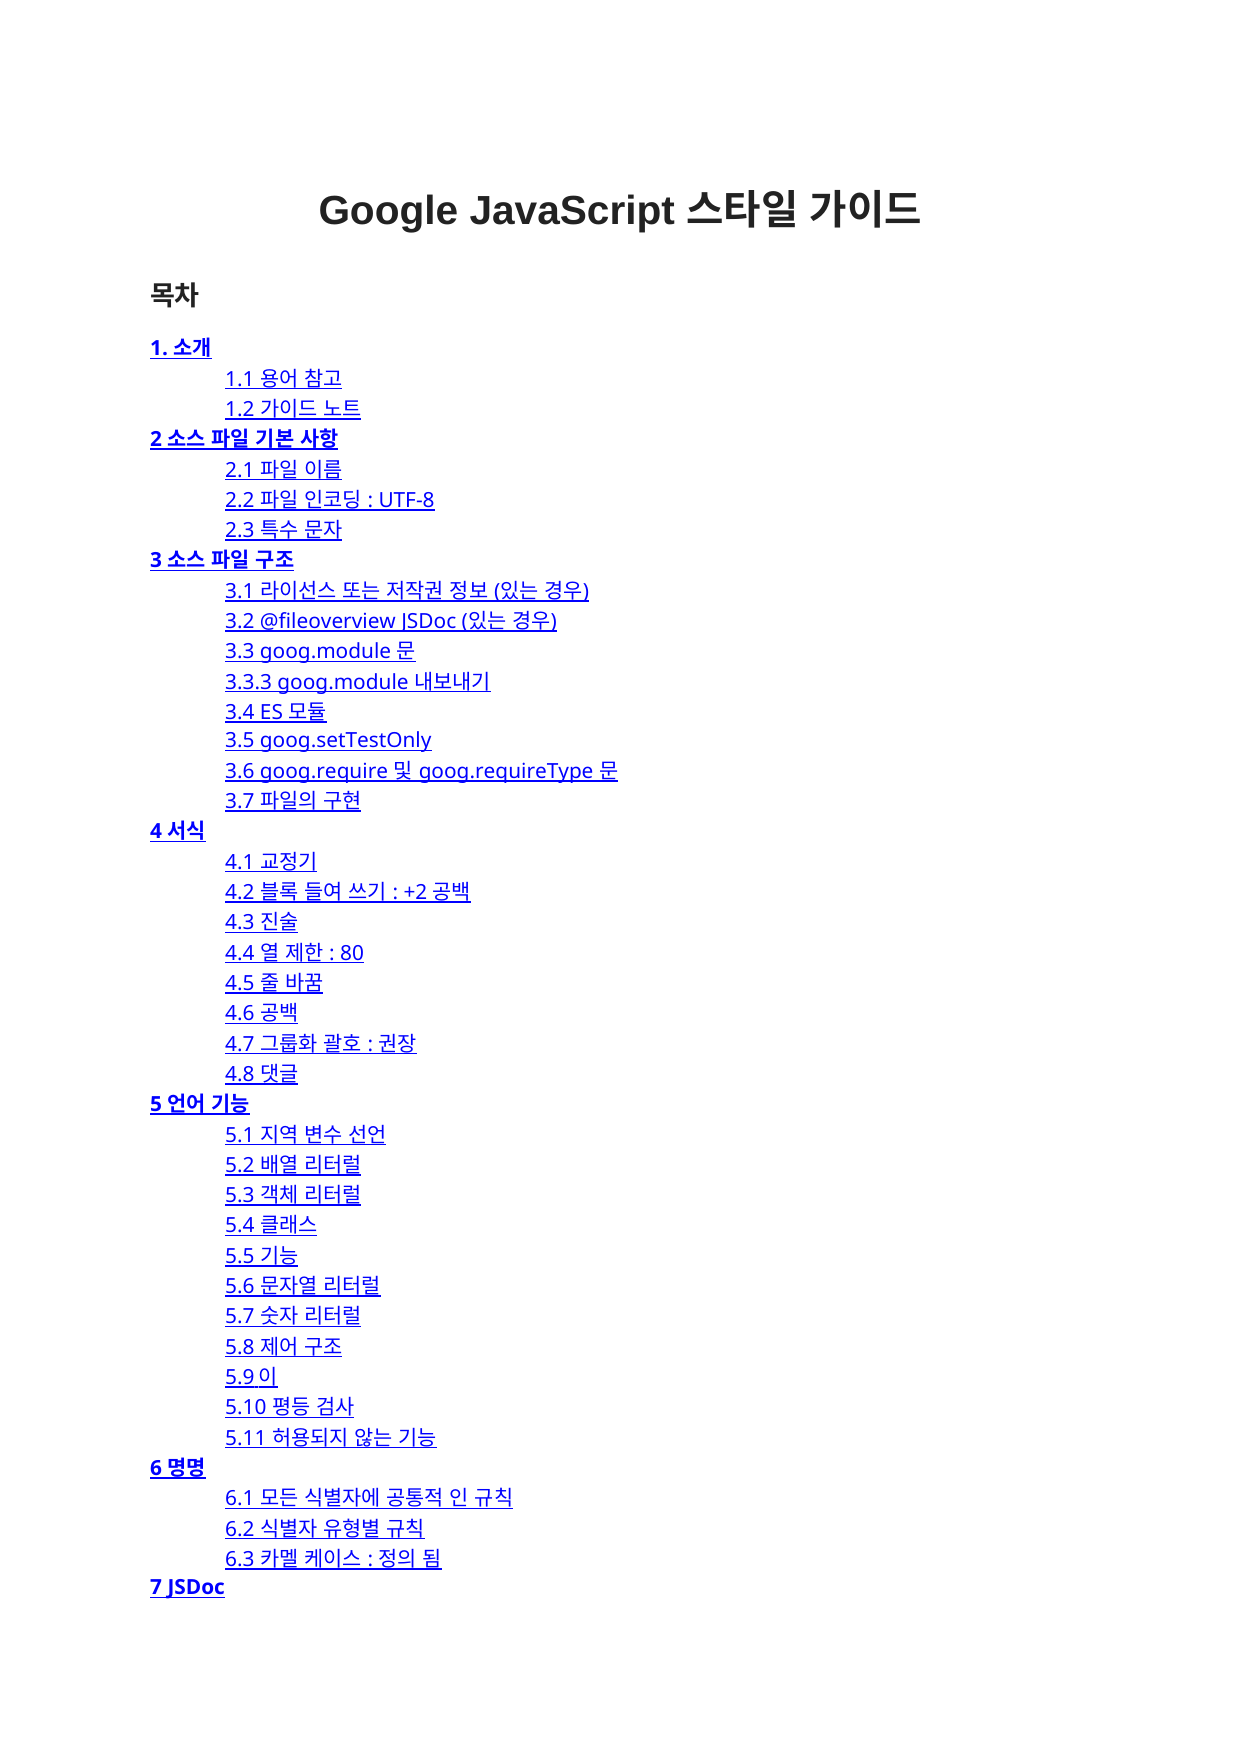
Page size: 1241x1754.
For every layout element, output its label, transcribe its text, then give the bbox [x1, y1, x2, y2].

text 목차 [150, 273, 1090, 313]
text Google JavaScript 스타일 가이드 [150, 177, 1090, 236]
